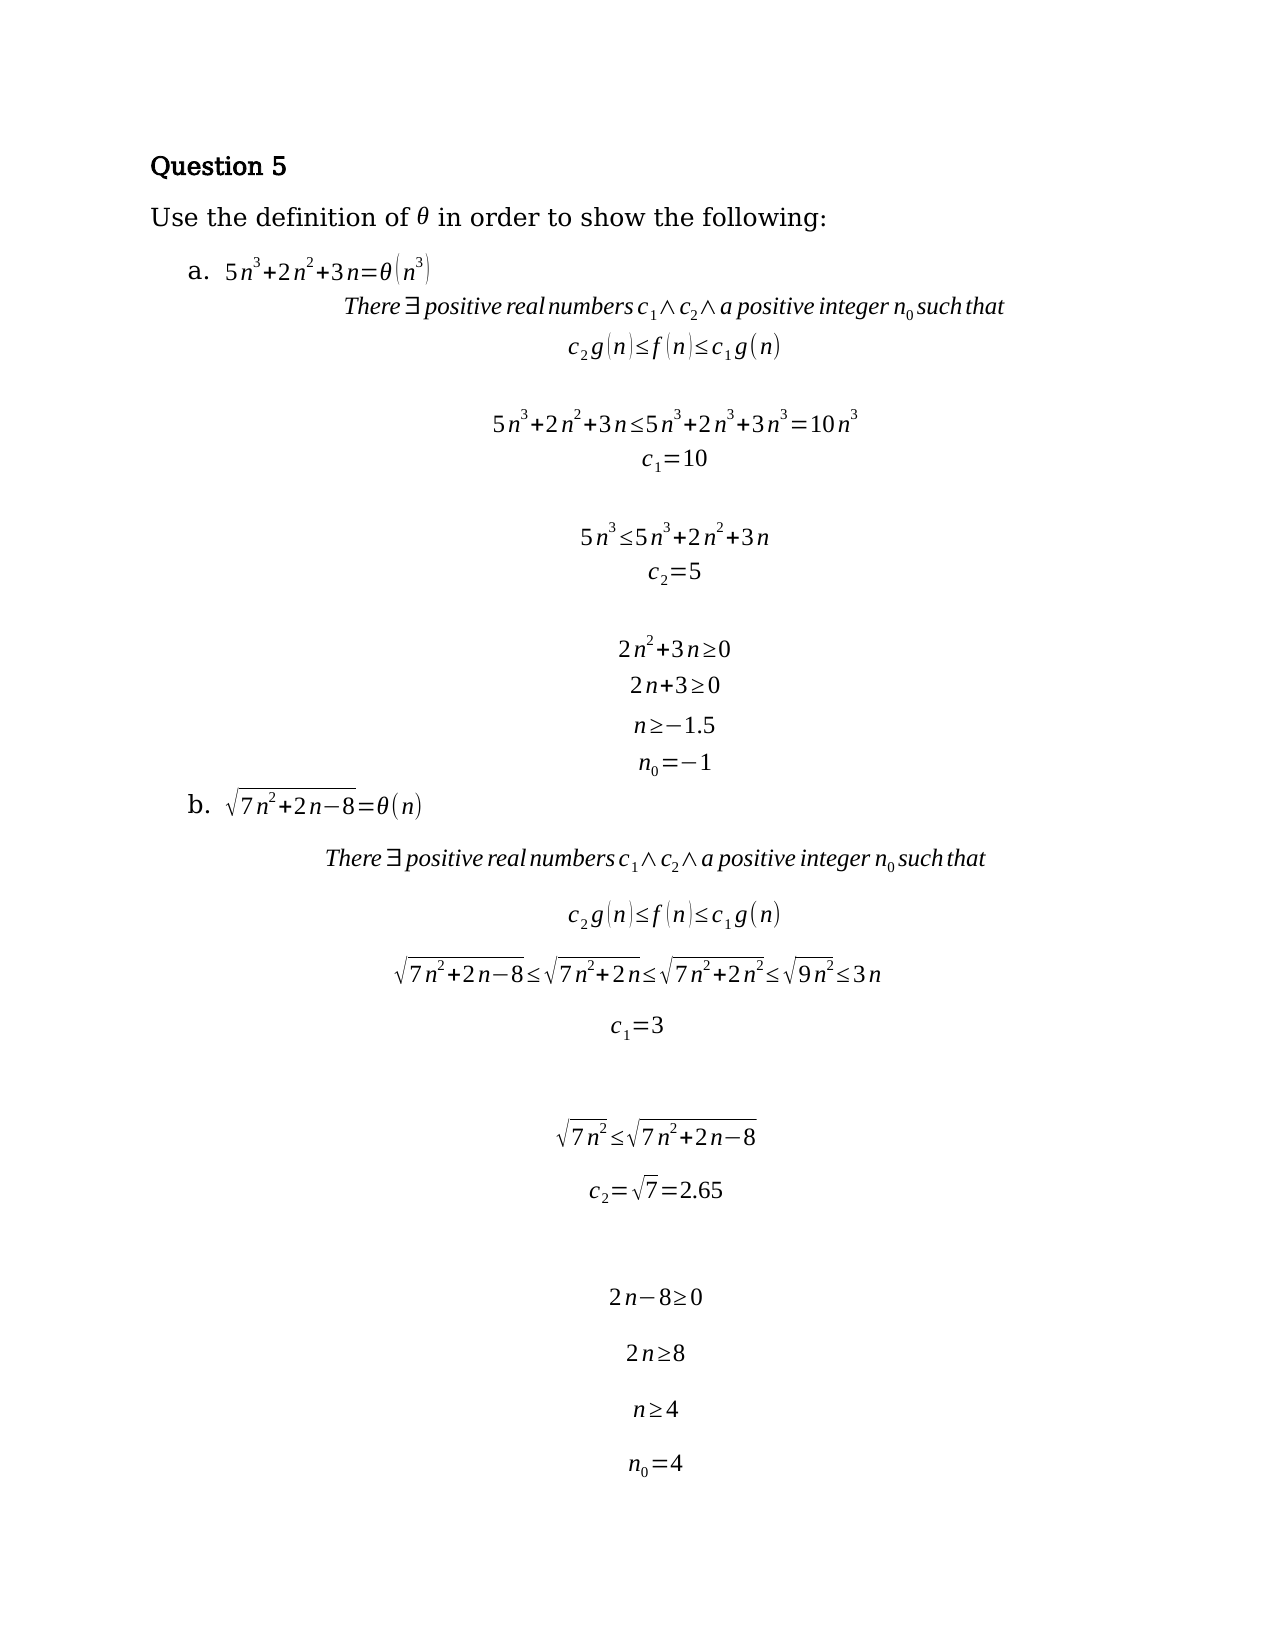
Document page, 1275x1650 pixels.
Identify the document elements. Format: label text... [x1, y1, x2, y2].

text Use the definition of in order to show the following: [150, 201, 1125, 231]
text Question 5 [150, 150, 1125, 180]
